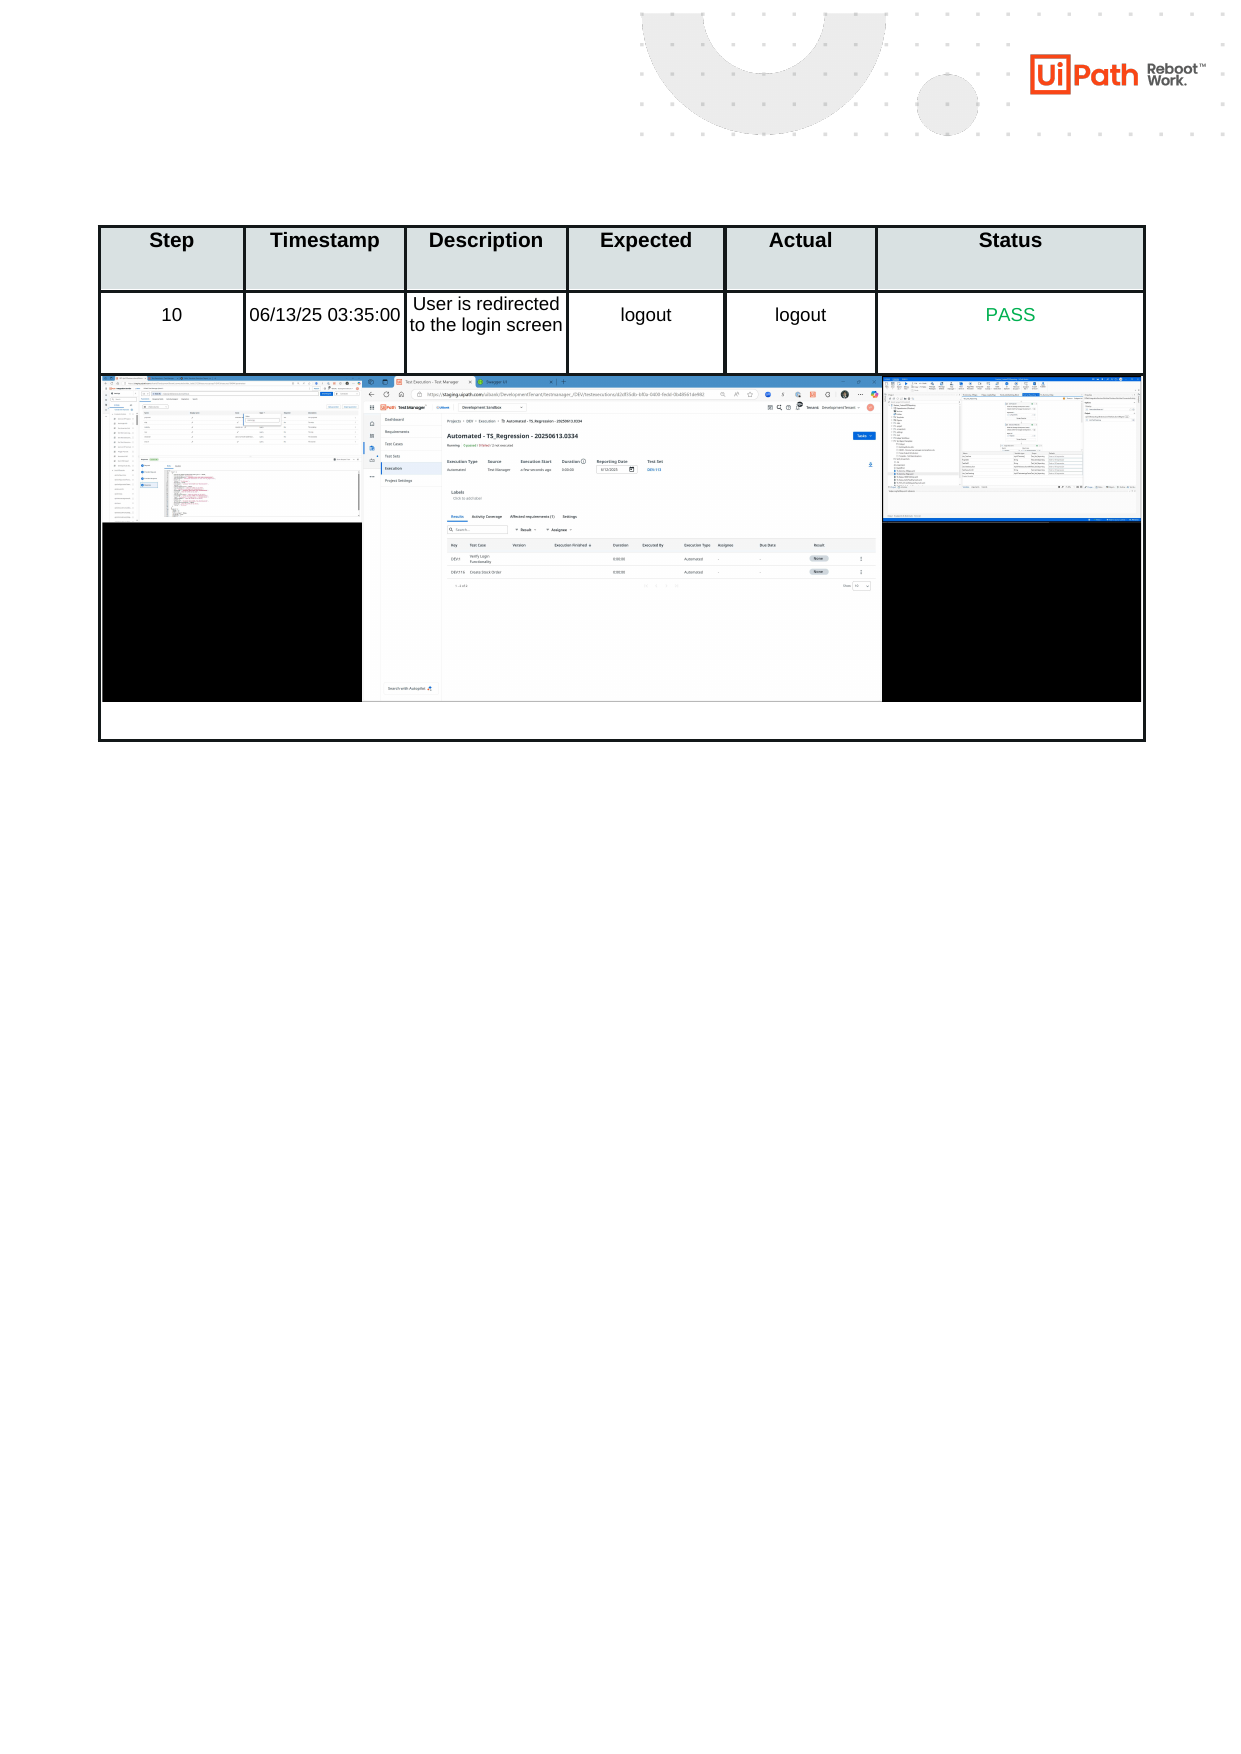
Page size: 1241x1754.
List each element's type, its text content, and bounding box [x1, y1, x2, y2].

table_cell User is redirected to the login screen [407, 293, 566, 373]
table_header Status [878, 228, 1143, 289]
picture [637, 0, 1240, 137]
table_cell PASS [878, 293, 1143, 373]
table_cell 10 [101, 293, 243, 373]
table_cell [101, 376, 1143, 739]
table_header Step [101, 228, 243, 289]
table_cell logout [569, 293, 723, 373]
table_header Timestamp [246, 228, 404, 289]
table_cell logout [727, 293, 875, 373]
table_header Expected [569, 228, 723, 289]
picture [102, 376, 1142, 702]
table_header Actual [727, 228, 875, 289]
table_cell 06/13/25 03:35:00 [246, 293, 404, 373]
table_header Description [407, 228, 566, 289]
